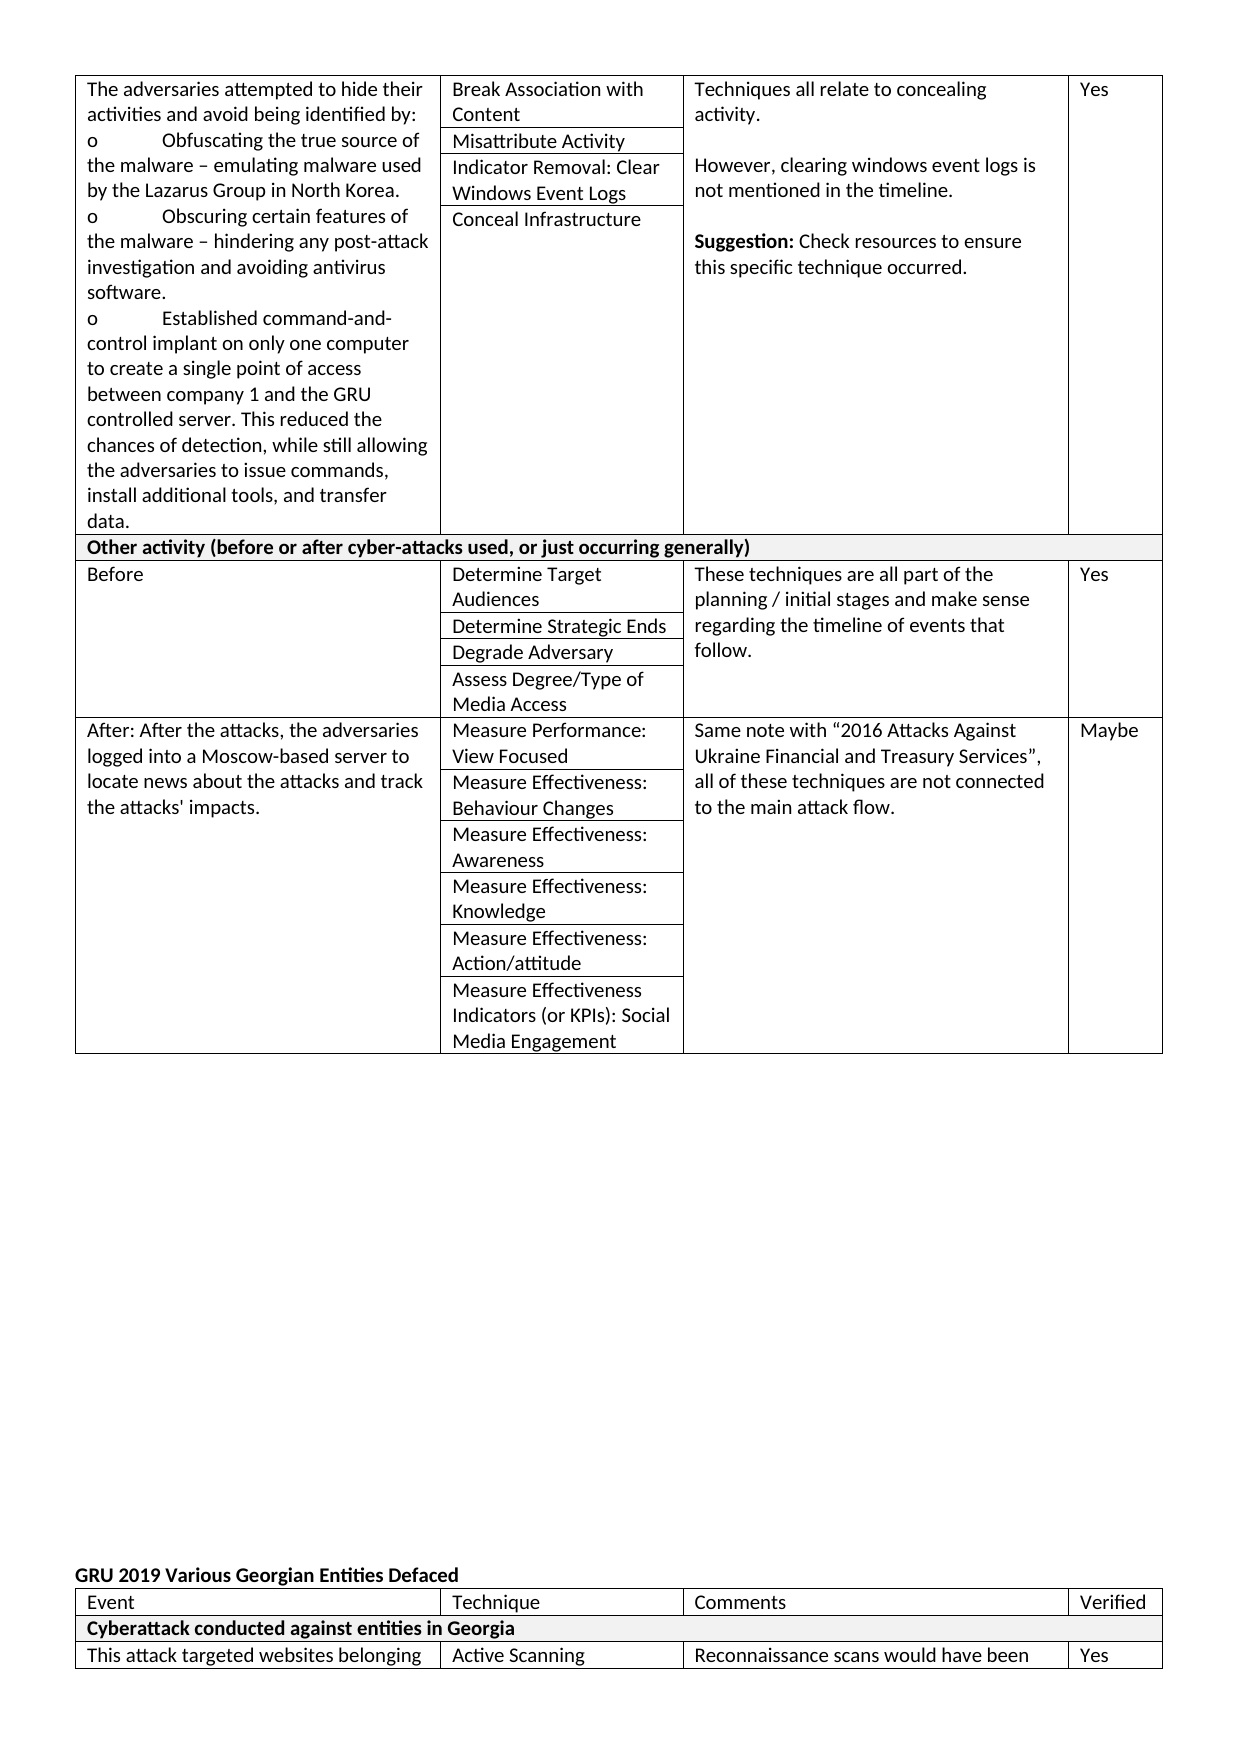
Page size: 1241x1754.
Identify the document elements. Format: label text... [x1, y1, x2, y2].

table_cell Measure Effectiveness: Knowledge [441, 873, 683, 924]
table_header Verified [1069, 1589, 1162, 1614]
table_cell Conceal Infrastructure [441, 206, 683, 533]
table_cell Yes [1069, 561, 1162, 717]
table_cell Measure Performance: View Focused [441, 718, 683, 768]
table_cell Techniques all relate to concealing activity. However, clearing windows event logs is not mentioned in the timeline. Suggestion: Check resources to ensure this specific technique occurred. [684, 76, 1068, 533]
table_cell Determine Target Audiences [441, 561, 683, 612]
table_cell Assess Degree/Type of Media Access [441, 666, 683, 717]
table_header Comments [684, 1589, 1068, 1614]
table_cell Determine Strategic Ends [441, 613, 683, 638]
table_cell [76, 1642, 440, 1667]
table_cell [684, 1642, 1068, 1667]
table_cell Measure Effectiveness: Behaviour Changes [441, 770, 683, 820]
table_cell Measure Effectiveness Indicators (or KPIs): Social Media Engagement [441, 977, 683, 1053]
table_cell Measure Effectiveness: Awareness [441, 821, 683, 872]
table_cell Measure Effectiveness: Action/attitude [441, 925, 683, 976]
table_cell Degrade Adversary [441, 639, 683, 665]
table_cell Before [76, 561, 440, 717]
table_cell Same note with “2016 Attacks Against Ukraine Financial and Treasury Services”, all of these techniques are not connected to the main attack flow. [684, 718, 1068, 1053]
table_cell Cyberattack conducted against entities in Georgia [76, 1616, 1162, 1641]
table_cell Break Association with Content [441, 76, 683, 127]
table_cell Yes [1069, 76, 1162, 533]
table_cell Yes [1069, 1642, 1162, 1667]
table_cell The adversaries attempted to hide their activities and avoid being identified by: o Obfuscating the true source of the malware – emulating malware used by the Lazarus Group in North Korea. o Obscuring certain features of the malware – hindering any post-attack investigation and avoiding antivirus software. o Established command-and-control implant on only one computer to create a single point of access between company 1 and the GRU controlled server. This reduced the chances of detection, while still allowing the adversaries to issue commands, install additional tools, and transfer data. [76, 76, 440, 533]
table_cell Maybe [1069, 718, 1162, 1053]
table_cell Other activity (before or after cyber-attacks used, or just occurring generally) [76, 535, 1162, 560]
text GRU 2019 Various Georgian Entities Defaced [75, 1563, 1165, 1588]
table_cell Indicator Removal: Clear Windows Event Logs [441, 154, 683, 205]
table_header Technique [441, 1589, 683, 1614]
table_header Event [76, 1589, 440, 1614]
table_cell After: After the attacks, the adversaries logged into a Moscow-based server to locate news about the attacks and track the attacks' impacts. [76, 718, 440, 1053]
table_cell These techniques are all part of the planning / initial stages and make sense regarding the timeline of events that follow. [684, 561, 1068, 717]
table_cell Misattribute Activity [441, 128, 683, 153]
table_cell Active Scanning [441, 1642, 683, 1667]
